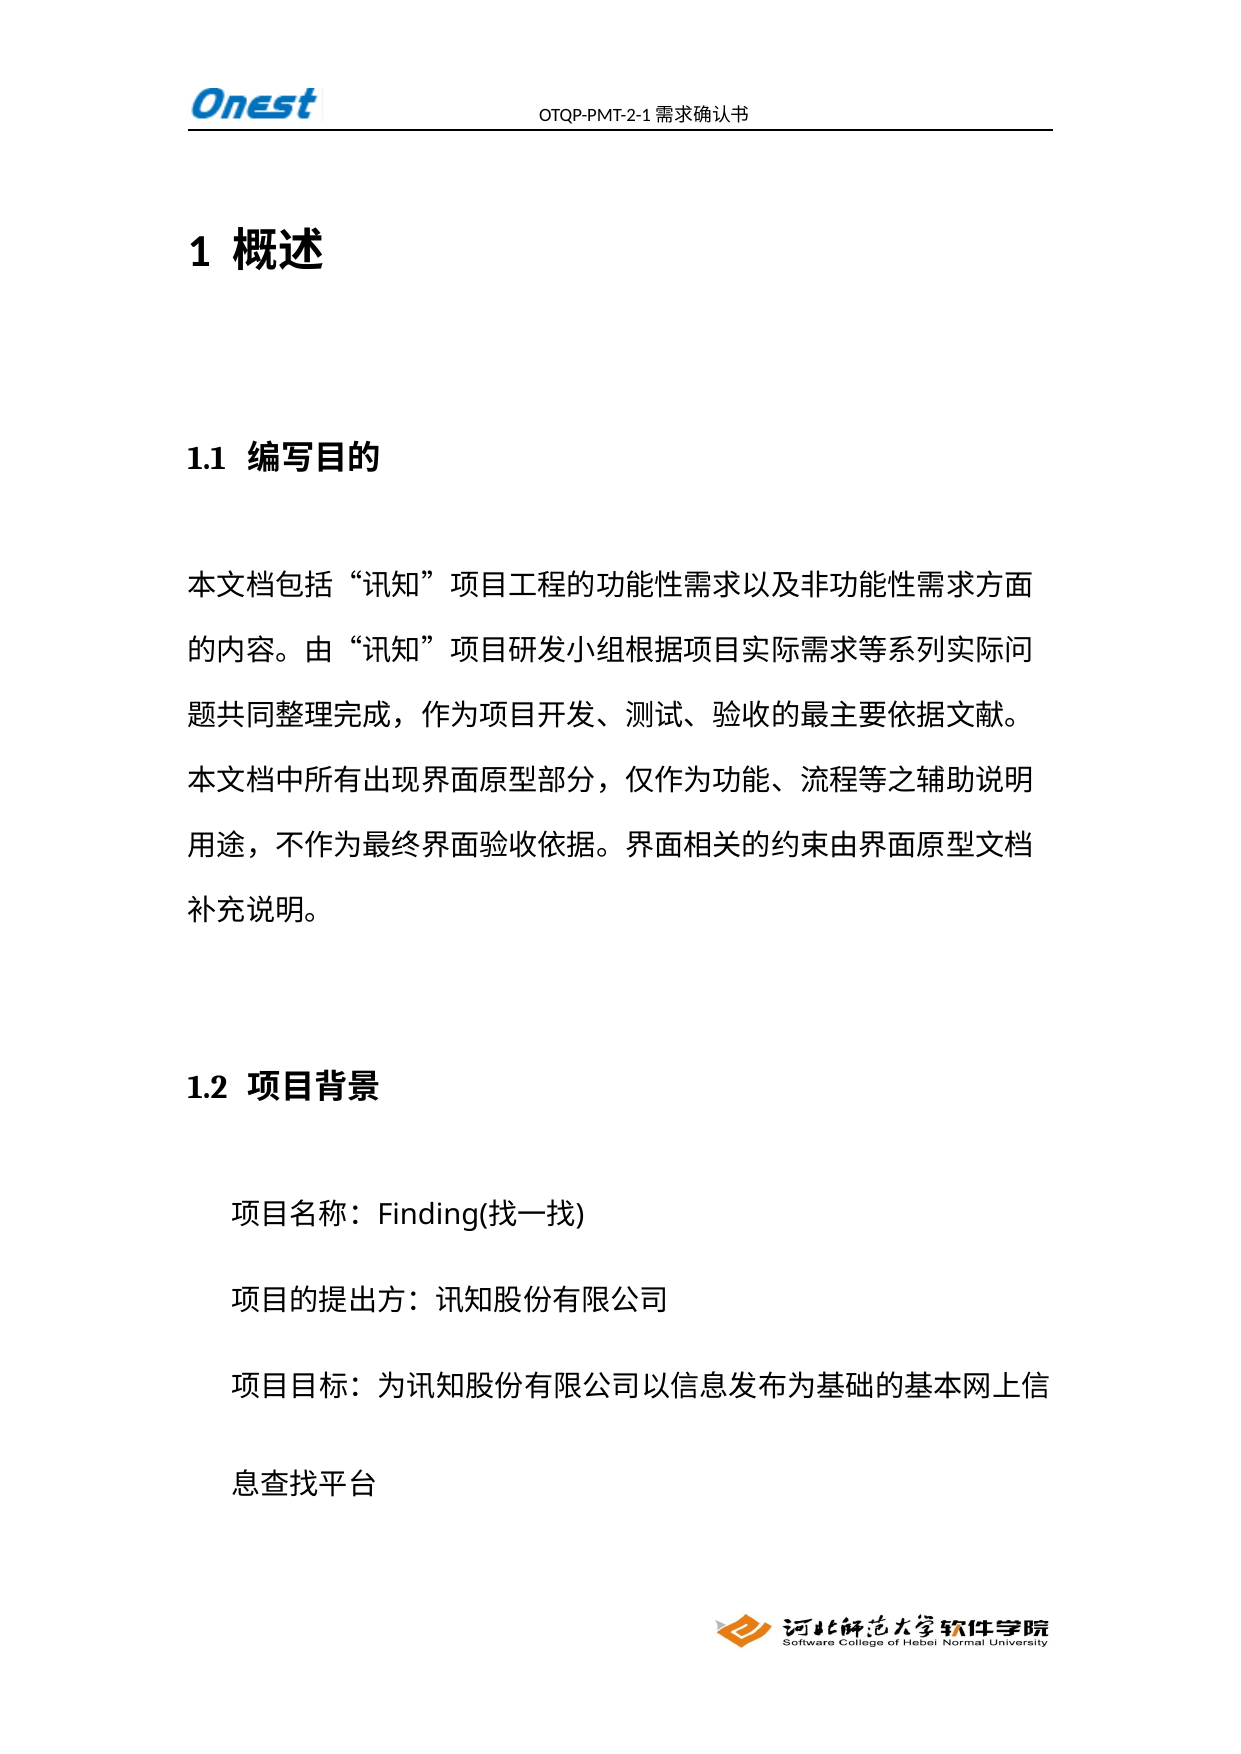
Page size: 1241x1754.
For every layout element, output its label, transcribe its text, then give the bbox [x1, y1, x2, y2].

subtitle 概述 [187, 197, 1053, 295]
picture [710, 1611, 1053, 1651]
text 本文档包括“讯知”项目工程的功能性需求以及非功能性需求方面的内容。由“讯知”项目研发小组根据项目实际需求等系列实际问题共同整理完成，作为项目开发、测试、验收的最主要依据文献。 本文档中所有出现界面原型部分，仅作为功能、流程等之辅助说明用途，不作为最终界面验收依据。界面相关的约束由界面原型文档补充说明。 [187, 550, 1053, 940]
text 项目的提出方：讯知股份有限公司 [231, 1265, 1053, 1330]
text 项目目标：为讯知股份有限公司以信息发布为基础的基本网上信息查找平台 [231, 1351, 1053, 1514]
subtitle 项目背景 [187, 1052, 1053, 1117]
subtitle 编写目的 [187, 423, 1053, 488]
picture [187, 88, 324, 122]
text 项目名称：Finding(找一找) [187, 1179, 1053, 1244]
